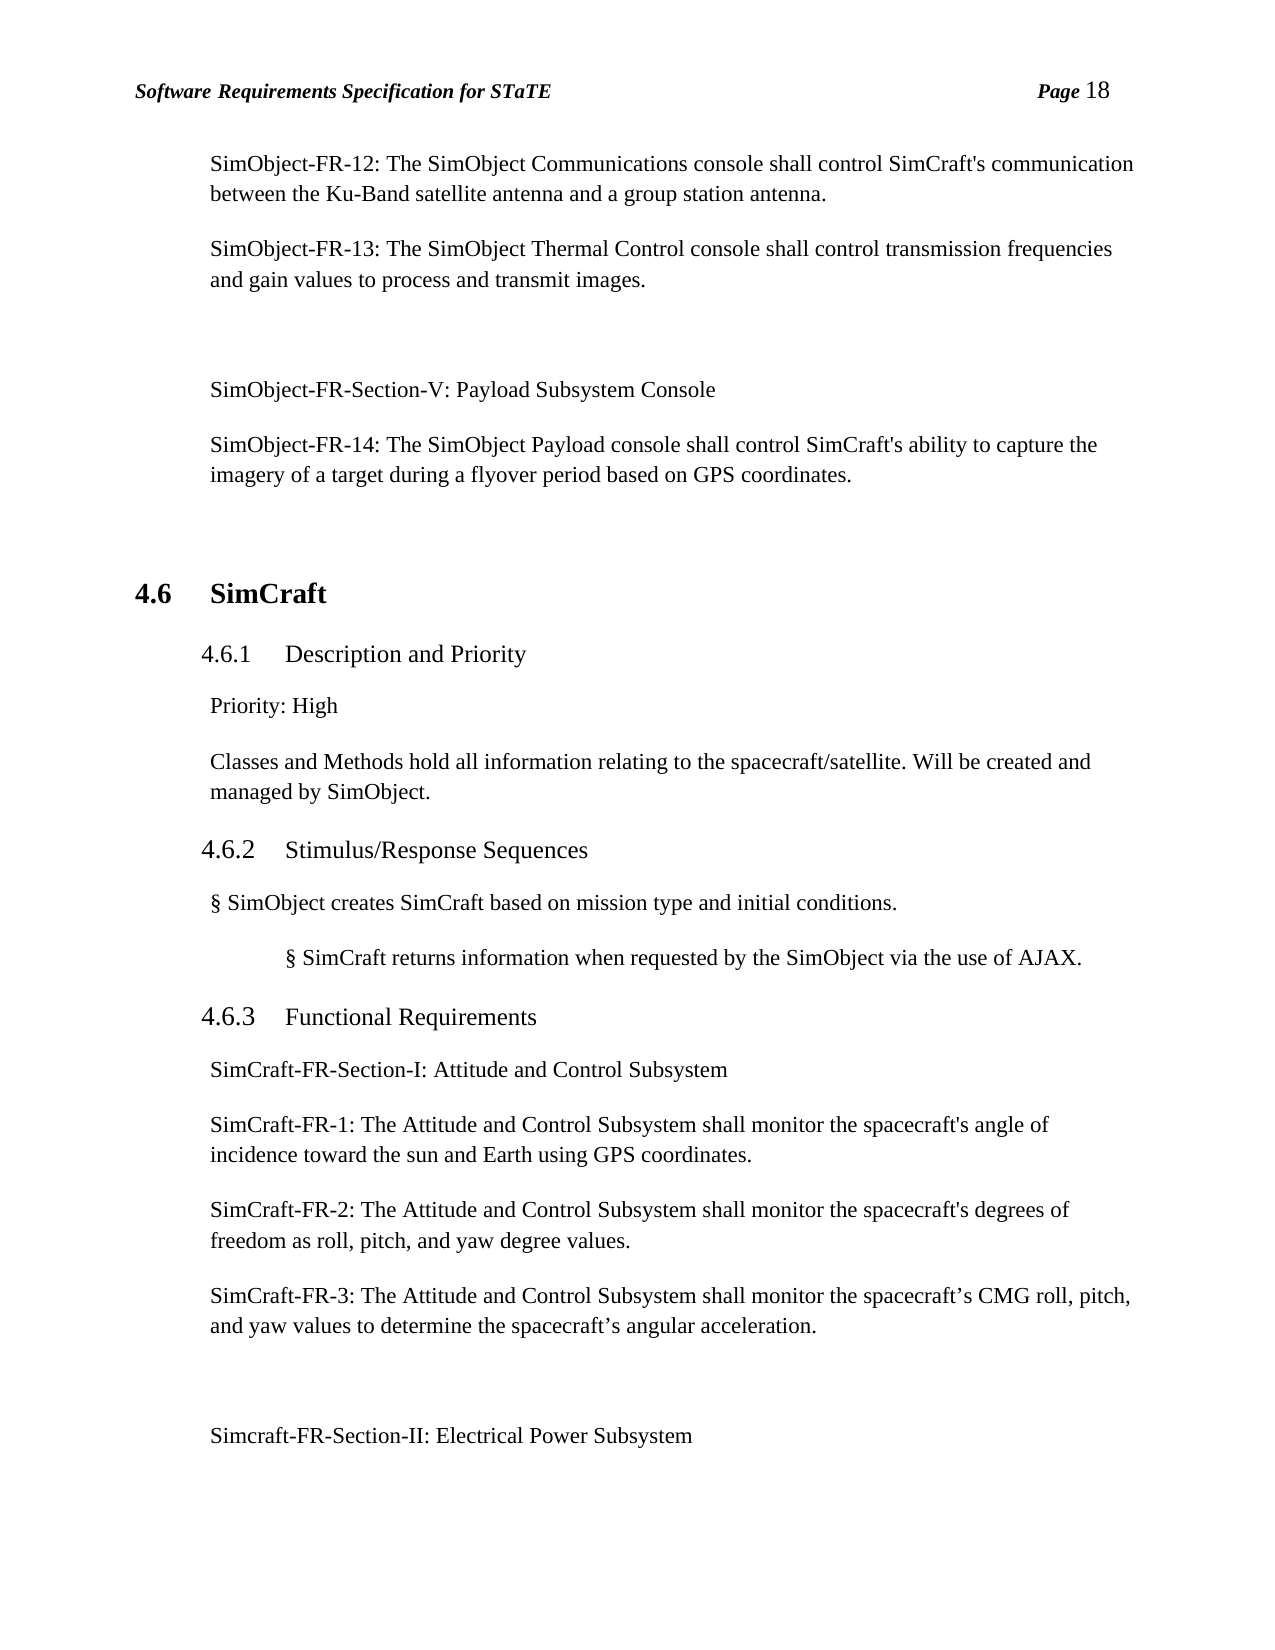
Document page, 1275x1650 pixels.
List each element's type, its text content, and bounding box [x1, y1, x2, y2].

text 4.6.2 Stimulus/Response Sequences [201, 833, 1140, 864]
text Simcraft-FR-Section-II: Electrical Power Subsystem [135, 1422, 1140, 1449]
subtitle SimCraft [135, 576, 1140, 609]
text Priority: High [210, 692, 1140, 719]
text Classes and Methods hold all information relating to the spacecraft/satellite. Will be created and managed by SimObject. [210, 748, 1140, 804]
text § SimCraft returns information when requested by the SimObject via the use of AJAX. [210, 944, 1140, 971]
text SimCraft-FR-2: The Attitude and Control Subsystem shall monitor the spacecraft's degrees of freedom as roll, pitch, and yaw degree values. [210, 1196, 1140, 1253]
text SimCraft-FR-Section-I: Attitude and Control Subsystem [210, 1056, 1140, 1082]
text SimObject-FR-14: The SimObject Payload console shall control SimCraft's ability to capture the imagery of a target during a flyover period based on GPS coordinates. [210, 431, 1140, 488]
text SimObject-FR-12: The SimObject Communications console shall control SimCraft's communication between the Ku-Band satellite antenna and a group station antenna. [210, 150, 1140, 207]
text § SimObject creates SimCraft based on mission type and initial conditions. [210, 889, 1140, 916]
text SimObject-FR-Section-V: Payload Subsystem Console [210, 376, 1140, 402]
text SimObject-FR-13: The SimObject Thermal Control console shall control transmission frequencies and gain values to process and transmit images. [210, 235, 1140, 292]
text 4.6.3 Functional Requirements [201, 1000, 1140, 1031]
text SimCraft-FR-1: The Attitude and Control Subsystem shall monitor the spacecraft's angle of incidence toward the sun and Earth using GPS coordinates. [210, 1111, 1140, 1168]
text SimCraft-FR-3: The Attitude and Control Subsystem shall monitor the spacecraft’s CMG roll, pitch, and yaw values to determine the spacecraft’s angular acceleration. [210, 1282, 1140, 1338]
text 4.6.1 Description and Priority [201, 639, 1140, 667]
